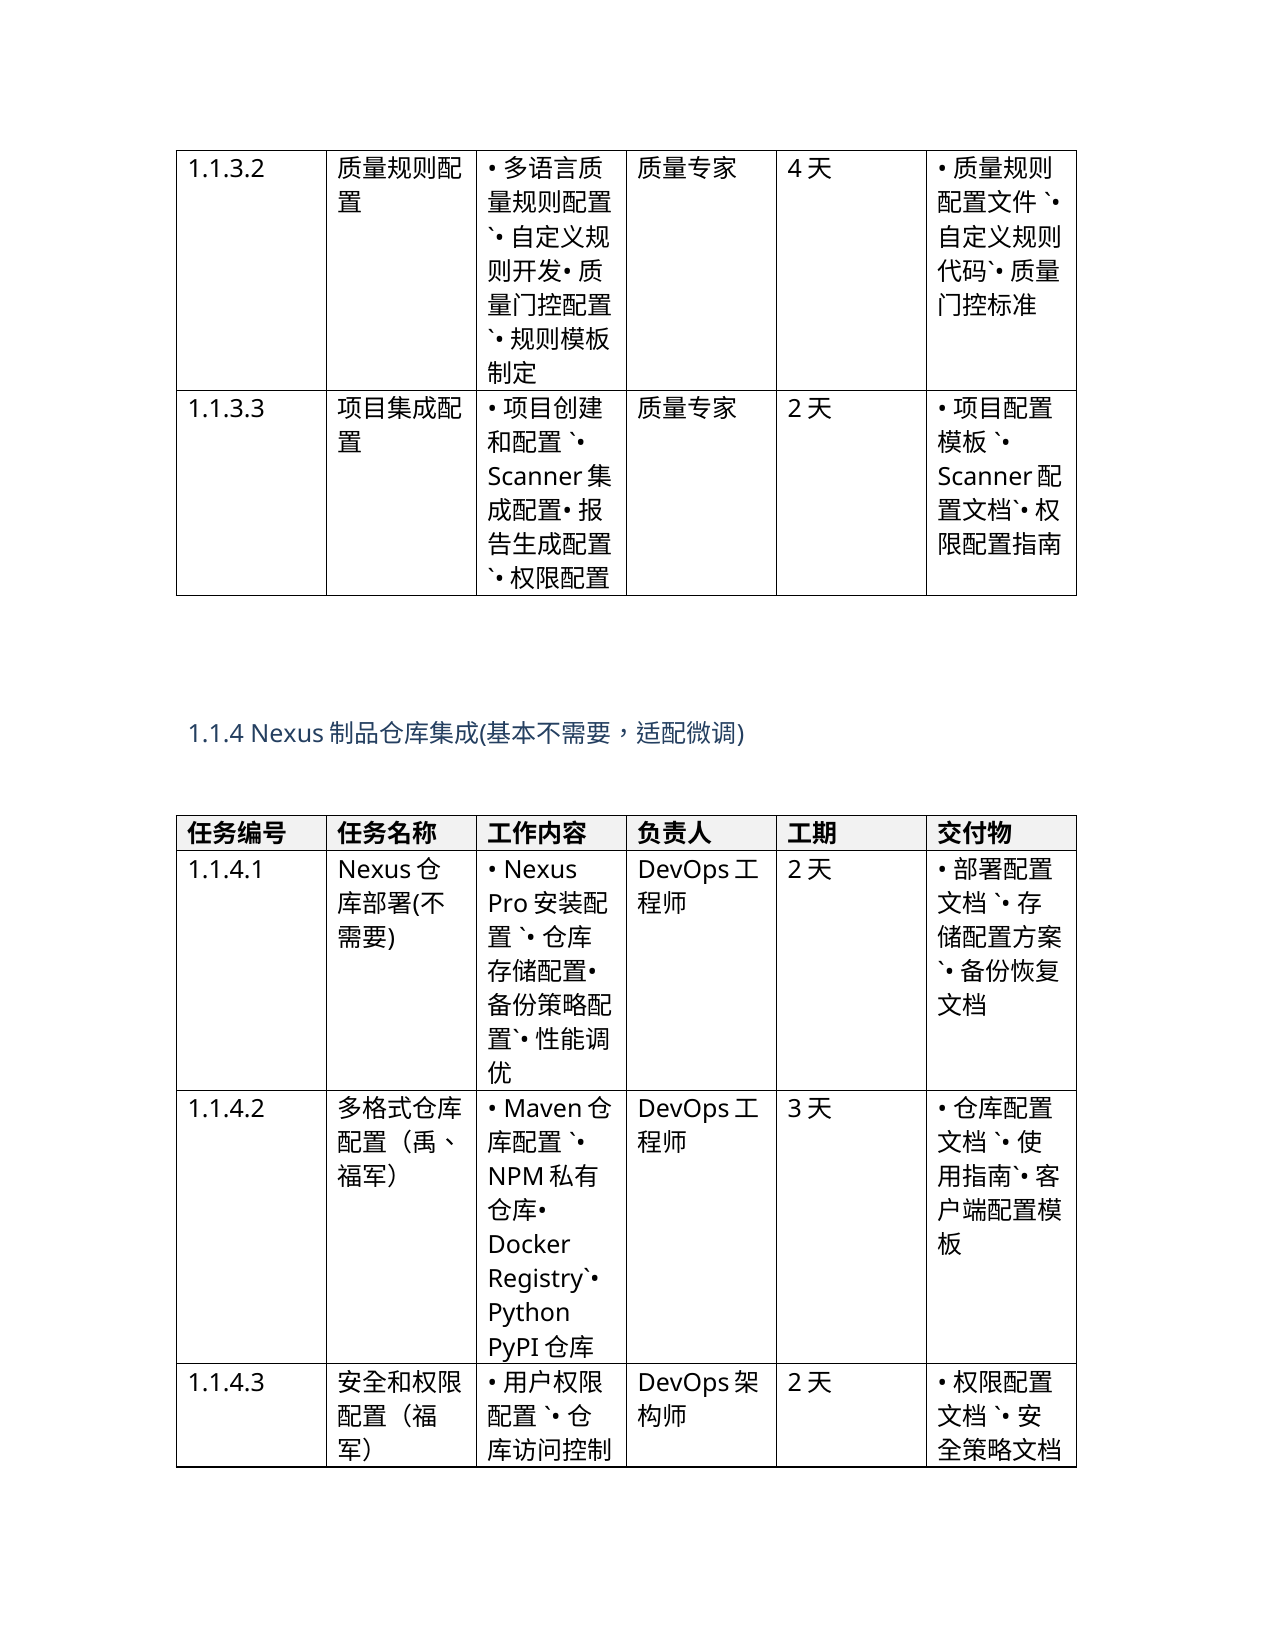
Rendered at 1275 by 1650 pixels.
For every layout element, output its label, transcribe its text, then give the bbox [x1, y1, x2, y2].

table_header 工期 [777, 816, 926, 850]
table_cell 1.1.3.3 [177, 391, 326, 595]
table_cell • 质量规则配置文件 `• 自定义规则代码`• 质量门控标准 [927, 151, 1076, 389]
table_header 任务名称 [327, 816, 476, 850]
table_cell 2天 [777, 1364, 926, 1466]
table_cell 2天 [777, 851, 926, 1090]
table_cell 质量专家 [627, 391, 776, 595]
table_cell 1.1.4.3 [177, 1364, 326, 1466]
table_cell • 权限配置文档 `• 安全策略文档`• 审计配置指南 [927, 1364, 1076, 1466]
table_cell 质量规则配置 [327, 151, 476, 389]
table_header 任务编号 [177, 816, 326, 850]
table_cell Nexus仓库部署(不需要) [327, 851, 476, 1090]
table_cell 1.1.4.2 [177, 1091, 326, 1363]
table_cell • 项目配置模板 `• Scanner配置文档`• 权限配置指南 [927, 391, 1076, 595]
table_header 工作内容 [477, 816, 626, 850]
table_cell 4天 [777, 151, 926, 389]
table_cell DevOps架构师 [627, 1364, 776, 1466]
table_cell 安全和权限配置（福军） [327, 1364, 476, 1466]
table_cell 1.1.4.1 [177, 851, 326, 1090]
table_cell 项目集成配置 [327, 391, 476, 595]
table_header 交付物 [927, 816, 1076, 850]
table_cell • Maven仓库配置 `• NPM私有仓库• Docker Registry`• Python PyPI仓库 [477, 1091, 626, 1363]
table_header 负责人 [627, 816, 776, 850]
table_cell • 多语言质量规则配置 `• 自定义规则开发• 质量门控配置`• 规则模板制定 [477, 151, 626, 389]
table_cell 3天 [777, 1091, 926, 1363]
table_cell DevOps工程师 [627, 851, 776, 1090]
table_cell 质量专家 [627, 151, 776, 389]
subtitle 1.1.4 Nexus制品仓库集成(基本不需要，适配微调) [187, 716, 1087, 750]
table_cell • 部署配置文档 `• 存储配置方案`• 备份恢复文档 [927, 851, 1076, 1090]
table_cell 多格式仓库配置（禹、福军） [327, 1091, 476, 1363]
table_cell DevOps工程师 [627, 1091, 776, 1363]
table_cell • 仓库配置文档 `• 使用指南`• 客户端配置模板 [927, 1091, 1076, 1363]
table_cell • Nexus Pro安装配置 `• 仓库存储配置• 备份策略配置`• 性能调优 [477, 851, 626, 1090]
table_cell 1.1.3.2 [177, 151, 326, 389]
table_cell • 用户权限配置 `• 仓库访问控制• 漏洞扫描集成`• 审计日志配置 [477, 1364, 626, 1466]
table_cell 2天 [777, 391, 926, 595]
table_cell • 项目创建和配置 `• Scanner集成配置• 报告生成配置`• 权限配置 [477, 391, 626, 595]
